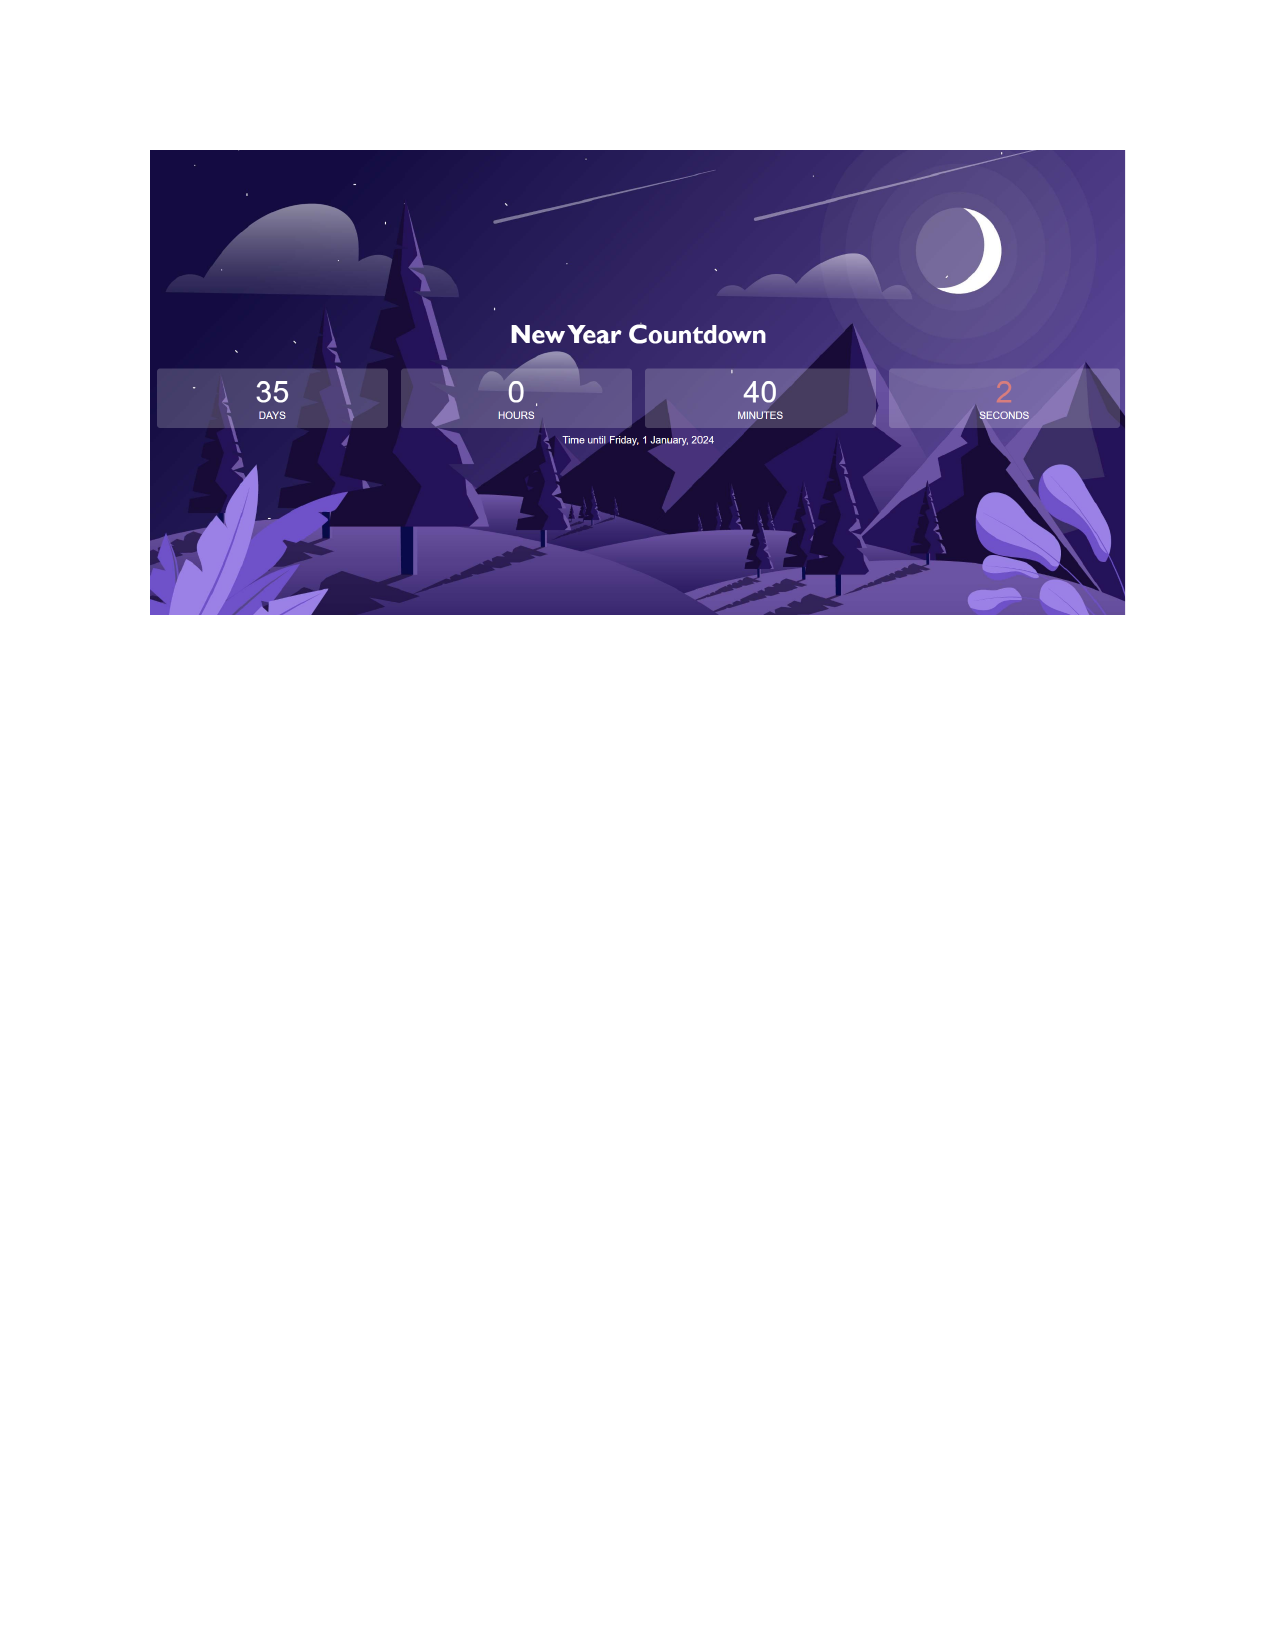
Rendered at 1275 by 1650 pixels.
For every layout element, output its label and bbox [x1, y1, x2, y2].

picture [150, 150, 1125, 615]
